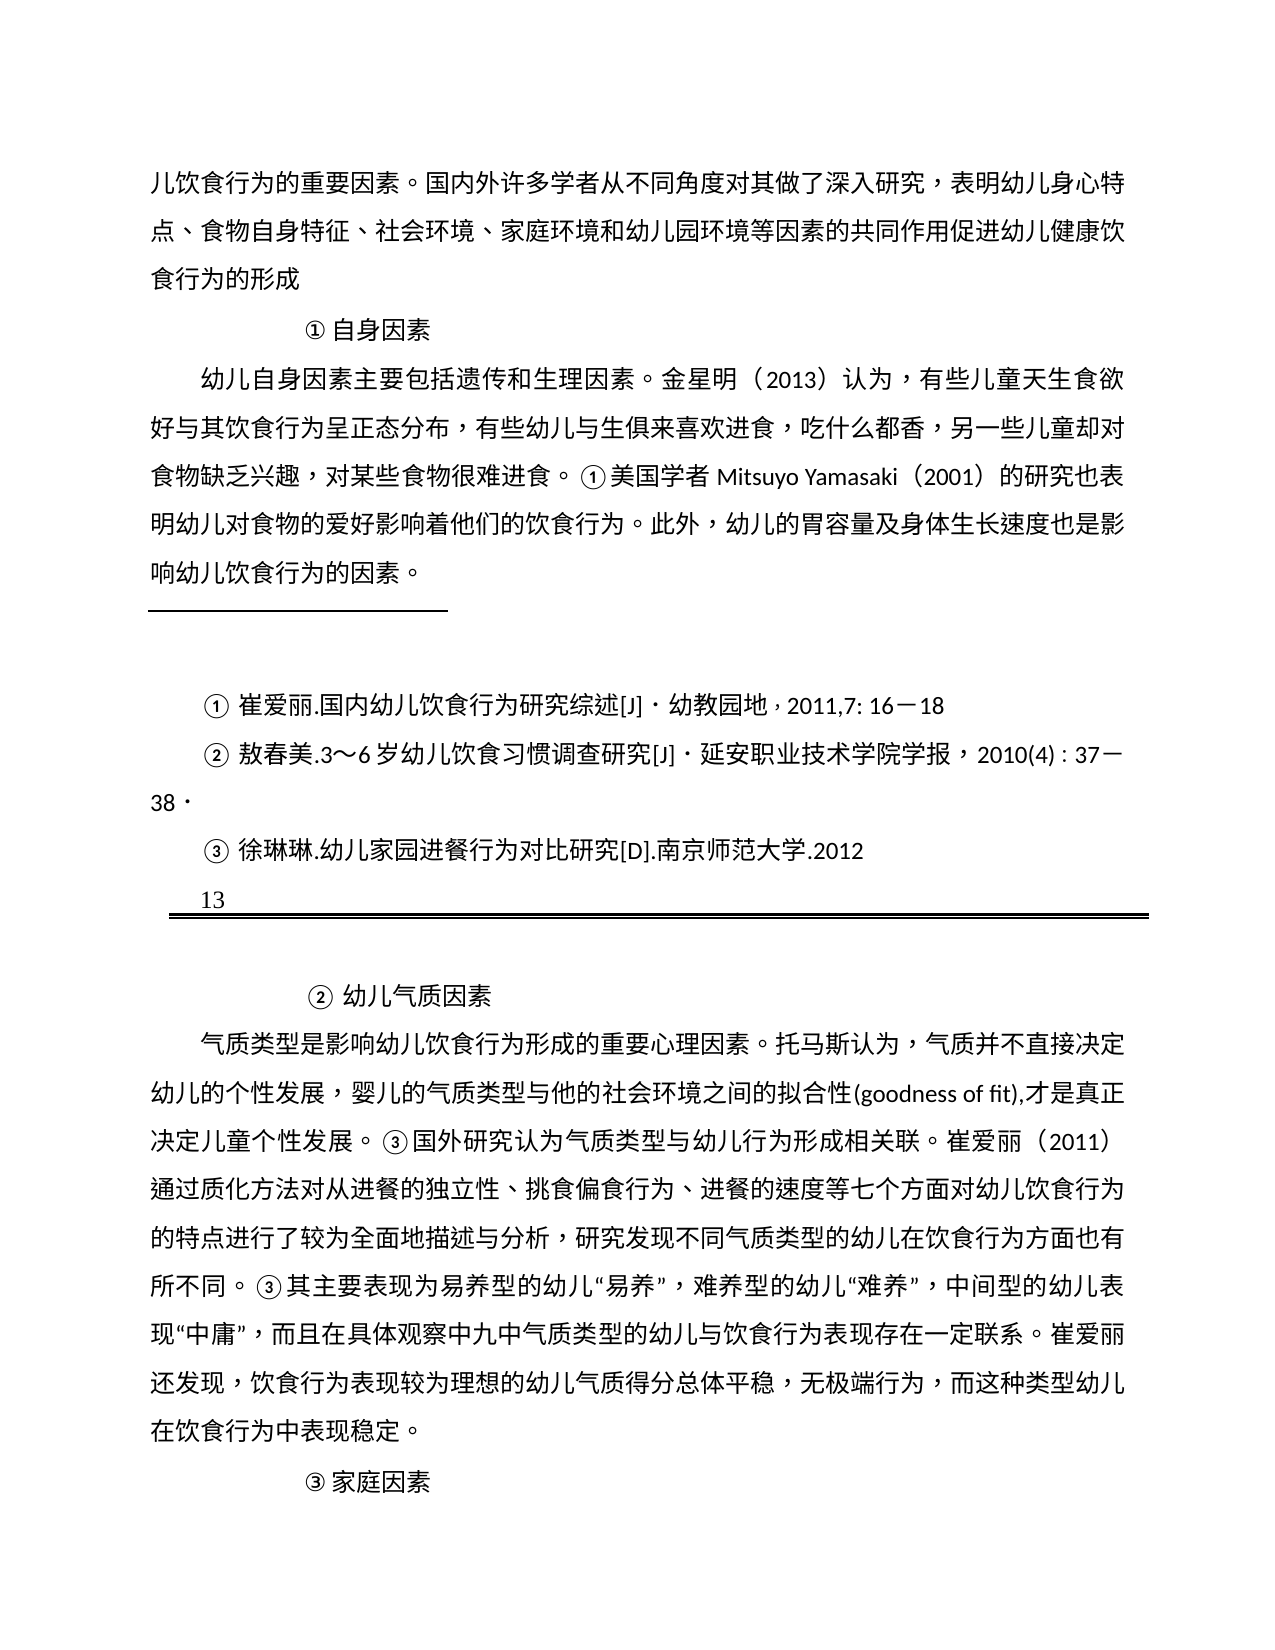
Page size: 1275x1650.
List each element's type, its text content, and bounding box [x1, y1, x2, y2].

text ②幼儿气质因素 [254, 963, 1125, 1012]
text 研究表明，影响幼儿饮食行为因素有很多。有来自先天的自身因素，环境也是影响幼儿饮食行为的重要因素。国内外许多学者从不同角度对其做了深入研究，表明幼儿身心特点、食物自身特征、社会环境、家庭环境和幼儿园环境等因素的共同作用促进幼儿健康饮食行为的形成 [150, 150, 1125, 295]
text ①崔爱丽.国内幼儿饮食行为研究综述[J]．幼教园地，2011,7: 16－18 [150, 673, 1125, 721]
text ③家庭因素 [254, 1450, 1125, 1498]
text 幼儿自身因素主要包括遗传和生理因素。金星明（2013）认为，有些儿童天生食欲好与其饮食行为呈正态分布，有些幼儿与生俱来喜欢进食，吃什么都香，另一些儿童却对食物缺乏兴趣，对某些食物很难进食。①美国学者Mitsuyo Yamasaki（2001）的研究也表明幼儿对食物的爱好影响着他们的饮食行为。此外，幼儿的胃容量及身体生长速度也是影响幼儿饮食行为的因素。 [150, 347, 1125, 588]
text 13 [150, 866, 1125, 914]
text 气质类型是影响幼儿饮食行为形成的重要心理因素。托马斯认为，气质并不直接决定幼儿的个性发展，婴儿的气质类型与他的社会环境之间的拟合性(goodness of fit),才是真正决定儿童个性发展。③国外研究认为气质类型与幼儿行为形成相关联。崔爱丽（2011）通过质化方法对从进餐的独立性、挑食偏食行为、进餐的速度等七个方面对幼儿饮食行为的特点进行了较为全面地描述与分析，研究发现不同气质类型的幼儿在饮食行为方面也有所不同。③其主要表现为易养型的幼儿“易养”，难养型的幼儿“难养”，中间型的幼儿表现“中庸”，而且在具体观察中九中气质类型的幼儿与饮食行为表现存在一定联系。崔爱丽还发现，饮食行为表现较为理想的幼儿气质得分总体平稳，无极端行为，而这种类型幼儿在饮食行为中表现稳定。 [150, 1012, 1125, 1447]
text ③徐琳琳.幼儿家园进餐行为对比研究[D].南京师范大学.2012 [150, 818, 1125, 866]
text ②敖春美.3～6岁幼儿饮食习惯调查研究[J]．延安职业技术学院学报，2010(4)：37－38． [150, 721, 1125, 818]
text ①自身因素 [254, 298, 1125, 347]
